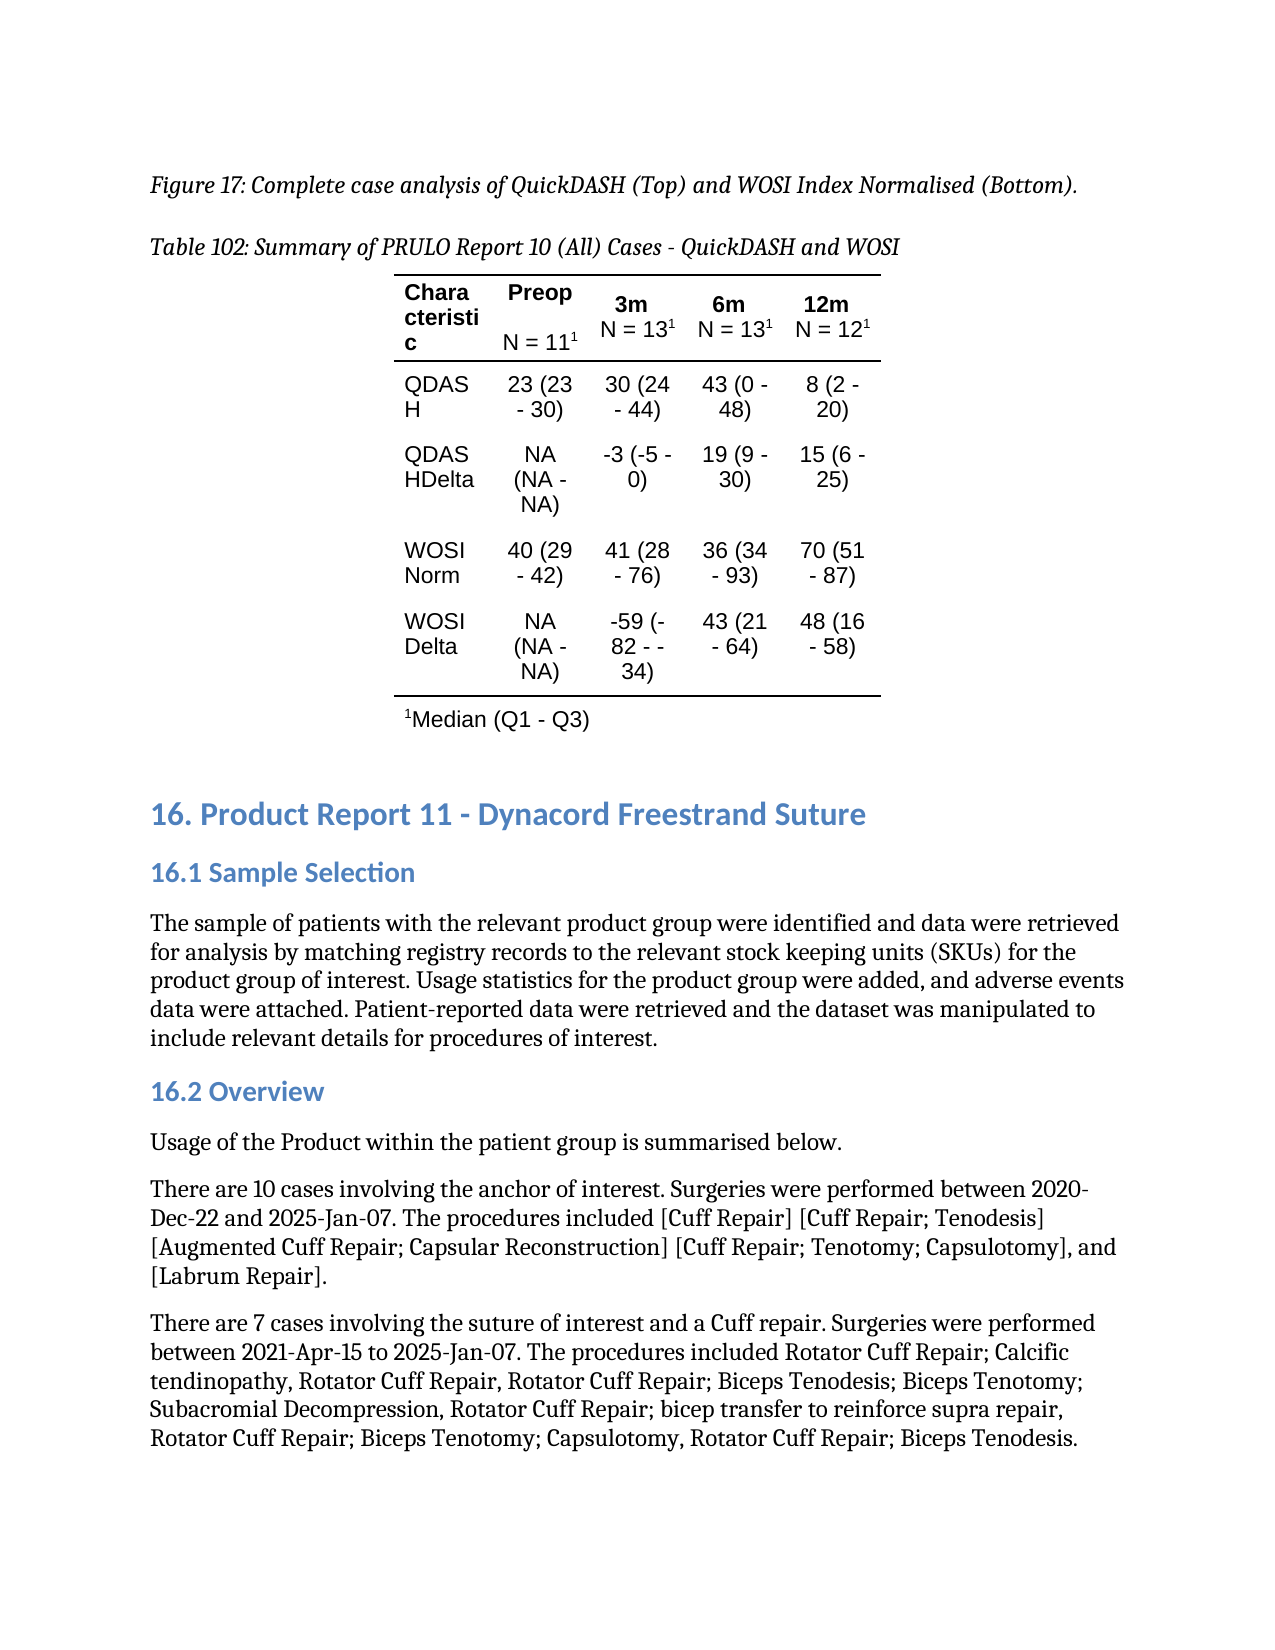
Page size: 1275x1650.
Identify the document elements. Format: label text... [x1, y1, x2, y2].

subtitle 16.2 Overview [150, 1073, 1125, 1109]
text There are 10 cases involving the anchor of interest. Surgeries were performed between 2020-Dec-22 and 2025-Jan-07. The procedures included [Cuff Repair] [Cuff Repair; Tenodesis] [Augmented Cuff Repair; Capsular Reconstruction] [Cuff Repair; Tenotomy; Capsulotomy], and [Labrum Repair]. [150, 1175, 1125, 1290]
text There are 7 cases involving the suture of interest and a Cuff repair. Surgeries were performed between 2021-Apr-15 to 2025-Jan-07. The procedures included Rotator Cuff Repair; Calcific tendinopathy, Rotator Cuff Repair, Rotator Cuff Repair; Biceps Tenodesis; Biceps Tenotomy; Subacromial Decompression, Rotator Cuff Repair; bicep transfer to reinforce supra repair, Rotator Cuff Repair; Biceps Tenotomy; Capsulotomy, Rotator Cuff Repair; Biceps Tenodesis. [150, 1309, 1125, 1453]
subtitle 16. Product Report 11 - Dynacord Freestrand Suture [150, 793, 1125, 834]
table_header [139, 150, 1114, 212]
text Usage of the Product within the patient group is summarised below. [150, 1128, 1125, 1157]
subtitle 16.1 Sample Selection [150, 854, 1125, 890]
text The sample of patients with the relevant product group were identified and data were retrieved for analysis by matching registry records to the relevant stock keeping units (SKUs) for the product group of interest. Usage statistics for the product group were added, and adverse events data were attached. Patient-reported data were retrieved and the dataset was manipulated to include relevant details for procedures of interest. [150, 909, 1125, 1053]
